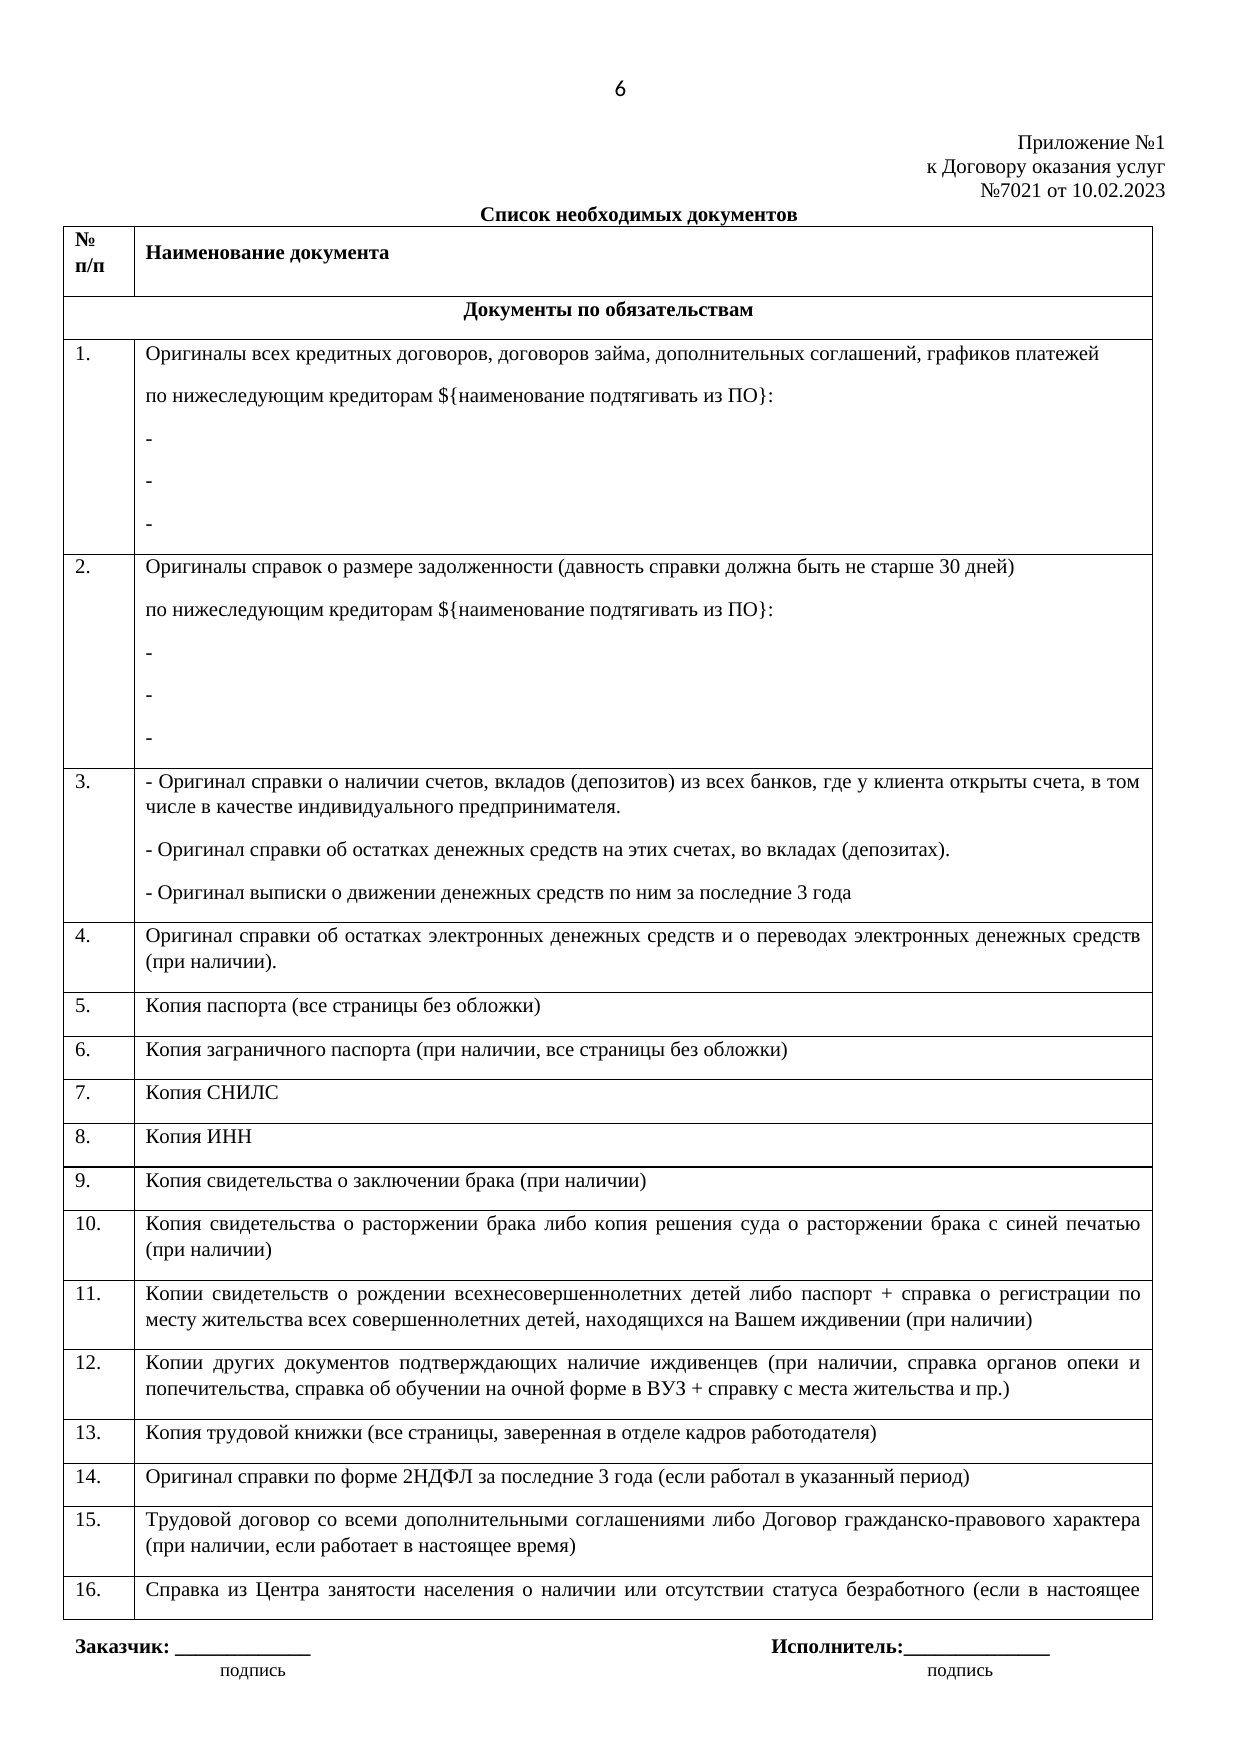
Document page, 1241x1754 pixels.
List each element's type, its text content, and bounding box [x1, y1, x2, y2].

table_cell 12. [64, 1350, 134, 1419]
table_cell 7. [64, 1080, 134, 1123]
table_cell Копия ИНН [135, 1124, 1152, 1166]
table_cell 15. [64, 1507, 134, 1576]
table_cell Оригинал справки по форме 2НДФЛ за последние 3 года (если работал в указанный период) [135, 1464, 1152, 1506]
table_cell Копия СНИЛС [135, 1080, 1152, 1123]
text Приложение №1 [75, 130, 1165, 154]
text к Договору оказания услуг [666, 154, 1165, 178]
table_cell 4. [64, 923, 134, 992]
table_cell 16. [64, 1577, 134, 1619]
table_cell 14. [64, 1464, 134, 1506]
table_cell 2. [64, 555, 134, 767]
text Список необходимых документов [75, 202, 1165, 226]
table_cell 13. [64, 1420, 134, 1462]
table_cell Копии свидетельств о рождении всехнесовершеннолетних детей либо паспорт + справка о регистрации по месту жительства всех совершеннолетних детей, находящихся на Вашем иждивении (при наличии) [135, 1281, 1152, 1349]
table_cell 10. [64, 1211, 134, 1280]
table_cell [135, 1577, 1152, 1619]
table_header Наименование документа [135, 227, 1152, 296]
table_cell Копия заграничного паспорта (при наличии, все страницы без обложки) [135, 1037, 1152, 1079]
table_cell 3. [64, 769, 134, 922]
table_cell 5. [64, 993, 134, 1036]
table_cell - Оригинал справки о наличии счетов, вкладов (депозитов) из всех банков, где у клиента открыты счета, в том числе в качестве индивидуального предпринимателя. - Оригинал справки об остатках денежных средств на этих счетах, во вкладах (депозитах). - Оригинал выписки о движении денежных средств по ним за последние 3 года [135, 769, 1152, 922]
table_cell 8. [64, 1124, 134, 1166]
table_cell Трудовой договор со всеми дополнительными соглашениями либо Договор гражданско-правового характера (при наличии, если работает в настоящее время) [135, 1507, 1152, 1576]
table_cell Копии других документов подтверждающих наличие иждивенцев (при наличии, справка органов опеки и попечительства, справка об обучении на очной форме в ВУЗ + справку с места жительства и пр.) [135, 1350, 1152, 1419]
table_cell Копия свидетельства о заключении брака (при наличии) [135, 1168, 1152, 1210]
table_cell Оригинал справки об остатках электронных денежных средств и о переводах электронных денежных средств (при наличии). [135, 923, 1152, 992]
table_cell 1. [64, 340, 134, 553]
table_cell 11. [64, 1281, 134, 1349]
text №7021 от 10.02.2023 [666, 178, 1165, 202]
table_header № п/п [64, 227, 134, 296]
table_cell Документы по обязательствам [64, 297, 1152, 339]
table_cell Оригиналы справок о размере задолженности (давность справки должна быть не старше 30 дней) по нижеследующим кредиторам ${наименование подтягивать из ПО}: - - - [135, 555, 1152, 767]
table_cell Копия паспорта (все страницы без обложки) [135, 993, 1152, 1036]
table_cell Копия свидетельства о расторжении брака либо копия решения суда о расторжении брака с синей печатью (при наличии) [135, 1211, 1152, 1280]
table_cell Оригиналы всех кредитных договоров, договоров займа, дополнительных соглашений, графиков платежей по нижеследующим кредиторам ${наименование подтягивать из ПО}: - - - [135, 340, 1152, 553]
table_cell 6. [64, 1037, 134, 1079]
table_cell Копия трудовой книжки (все страницы, заверенная в отделе кадров работодателя) [135, 1420, 1152, 1462]
table_cell 9. [64, 1168, 134, 1210]
